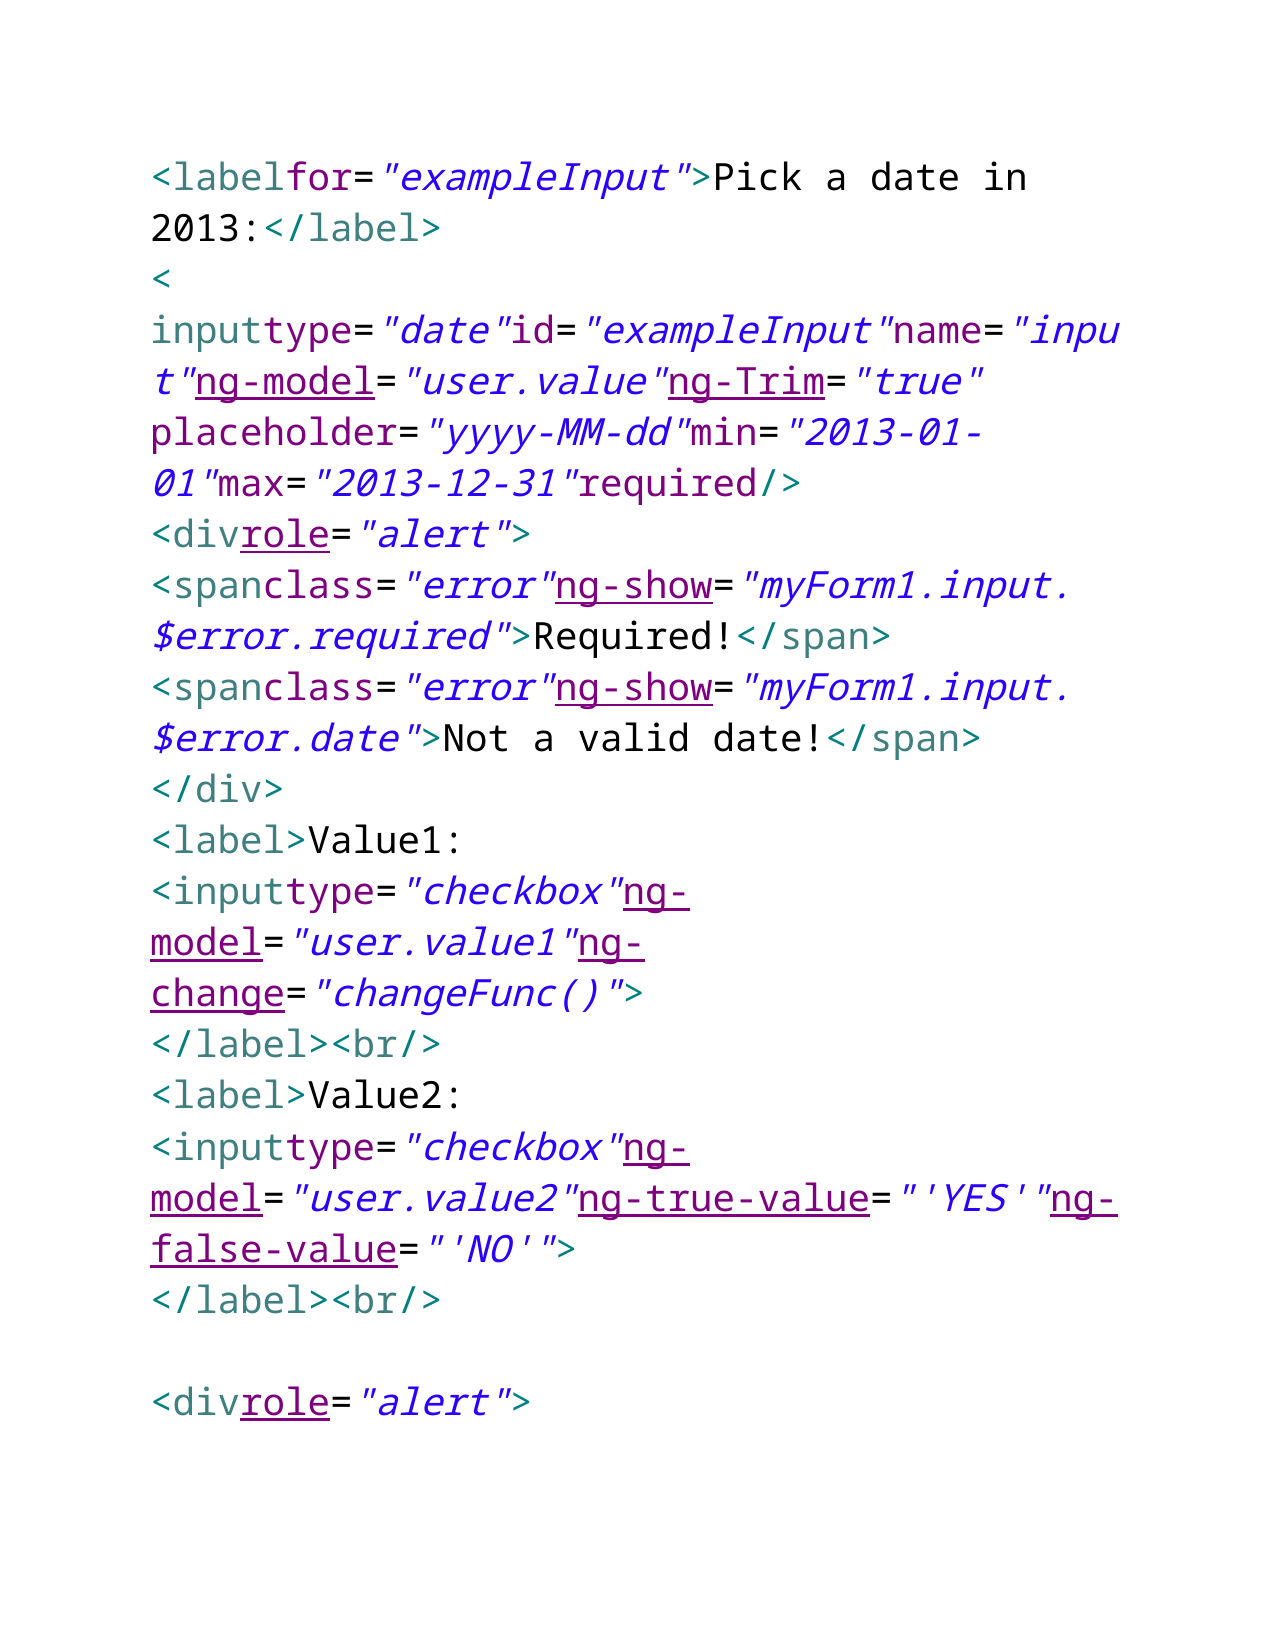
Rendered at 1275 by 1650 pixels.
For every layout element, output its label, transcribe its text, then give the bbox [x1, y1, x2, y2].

text </label><br/> [150, 1018, 1125, 1069]
text <inputtype="checkbox"ng-model="user.value2"ng-true-value="'YES'"ng-false-value="'NO'"> [150, 1120, 1125, 1273]
text </label><br/> [150, 1273, 1125, 1324]
text <inputtype="checkbox"ng-model="user.value1"ng-change="changeFunc()"> [150, 864, 1125, 1018]
text <divrole="alert"> [150, 507, 1125, 558]
text <spanclass="error"ng-show="myForm1.input.$error.date">Not a valid date!</span> [150, 660, 1125, 762]
text <label>Value2: [150, 1069, 1125, 1120]
text <label>Value1: [150, 813, 1125, 864]
text placeholder="yyyy-MM-dd"min="2013-01-01"max="2013-12-31"required/> [150, 405, 1125, 507]
text <labelfor="exampleInput">Pick a date in 2013:</label> [150, 150, 1125, 252]
text <inputtype="date"id="exampleInput"name="input"ng-model="user.value"ng-Trim="true" [150, 252, 1125, 405]
text <spanclass="error"ng-show="myForm1.input.$error.required">Required!</span> [150, 558, 1125, 660]
text </div> [150, 762, 1125, 813]
text <divrole="alert"> [150, 1375, 1125, 1426]
